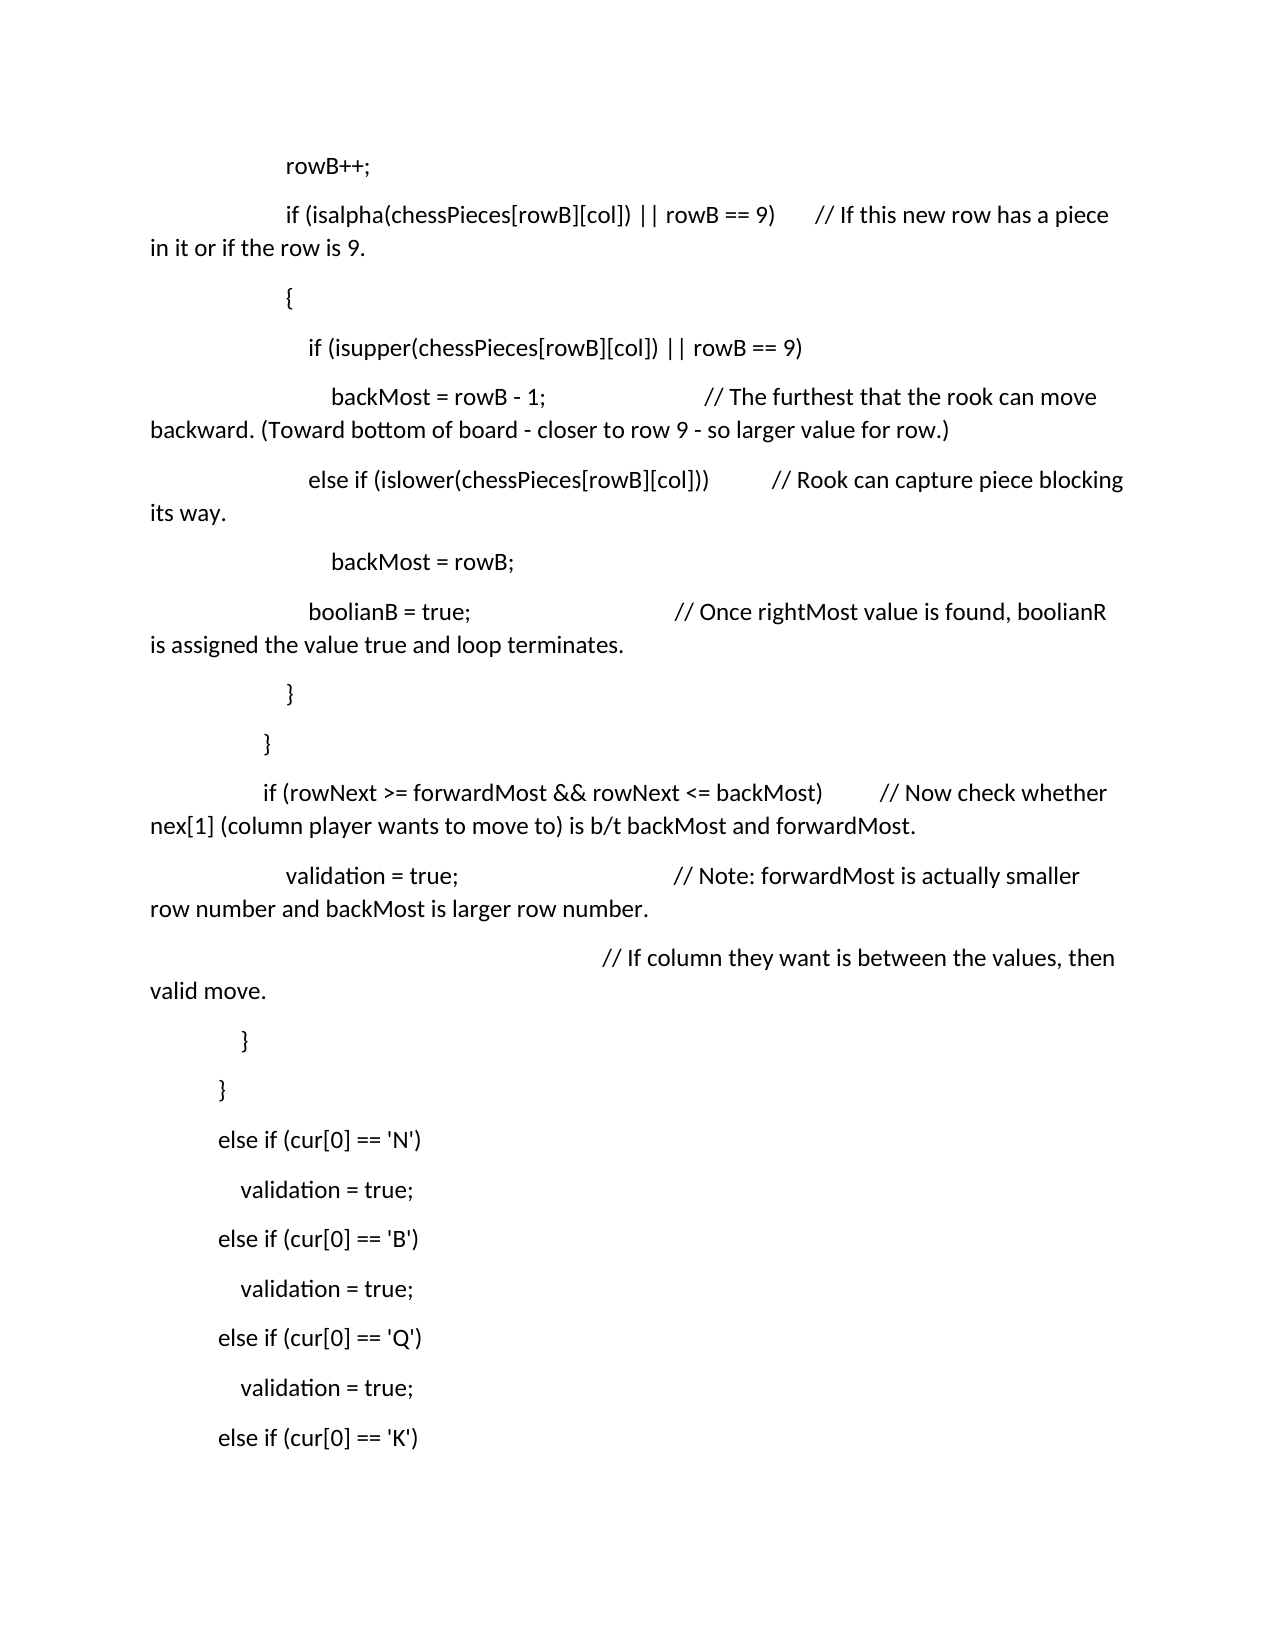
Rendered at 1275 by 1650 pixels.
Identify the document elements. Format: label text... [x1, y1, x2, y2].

text if (rowNext >= forwardMost && rowNext <= backMost) // Now check whether nex[1] (column player wants to move to) is b/t backMost and forwardMost. [150, 777, 1125, 841]
text validation = true; [150, 1372, 1125, 1403]
text if (isalpha(chessPieces[rowB][col]) || rowB == 9) // If this new row has a piece in it or if the row is 9. [150, 199, 1125, 263]
text else if (cur[0] == 'K') [150, 1422, 1125, 1452]
text rowB++; [150, 150, 1125, 181]
text backMost = rowB; [150, 546, 1125, 577]
text boolianB = true; // Once rightMost value is found, boolianR is assigned the value true and loop terminates. [150, 596, 1125, 659]
text validation = true; [150, 1174, 1125, 1204]
text } [150, 728, 1125, 758]
text else if (cur[0] == 'B') [150, 1223, 1125, 1254]
text else if (islower(chessPieces[rowB][col])) // Rook can capture piece blocking its way. [150, 464, 1125, 527]
text else if (cur[0] == 'N') [150, 1124, 1125, 1155]
text } [150, 1025, 1125, 1056]
text validation = true; // Note: forwardMost is actually smaller row number and backMost is larger row number. [150, 860, 1125, 923]
text { [150, 282, 1125, 313]
text // If column they want is between the values, then valid move. [150, 942, 1125, 1006]
text else if (cur[0] == 'Q') [150, 1322, 1125, 1353]
text } [150, 1074, 1125, 1105]
text backMost = rowB - 1; // The furthest that the rook can move backward. (Toward bottom of board - closer to row 9 - so larger value for row.) [150, 381, 1125, 445]
text } [150, 678, 1125, 709]
text validation = true; [150, 1273, 1125, 1303]
text if (isupper(chessPieces[rowB][col]) || rowB == 9) [150, 332, 1125, 362]
